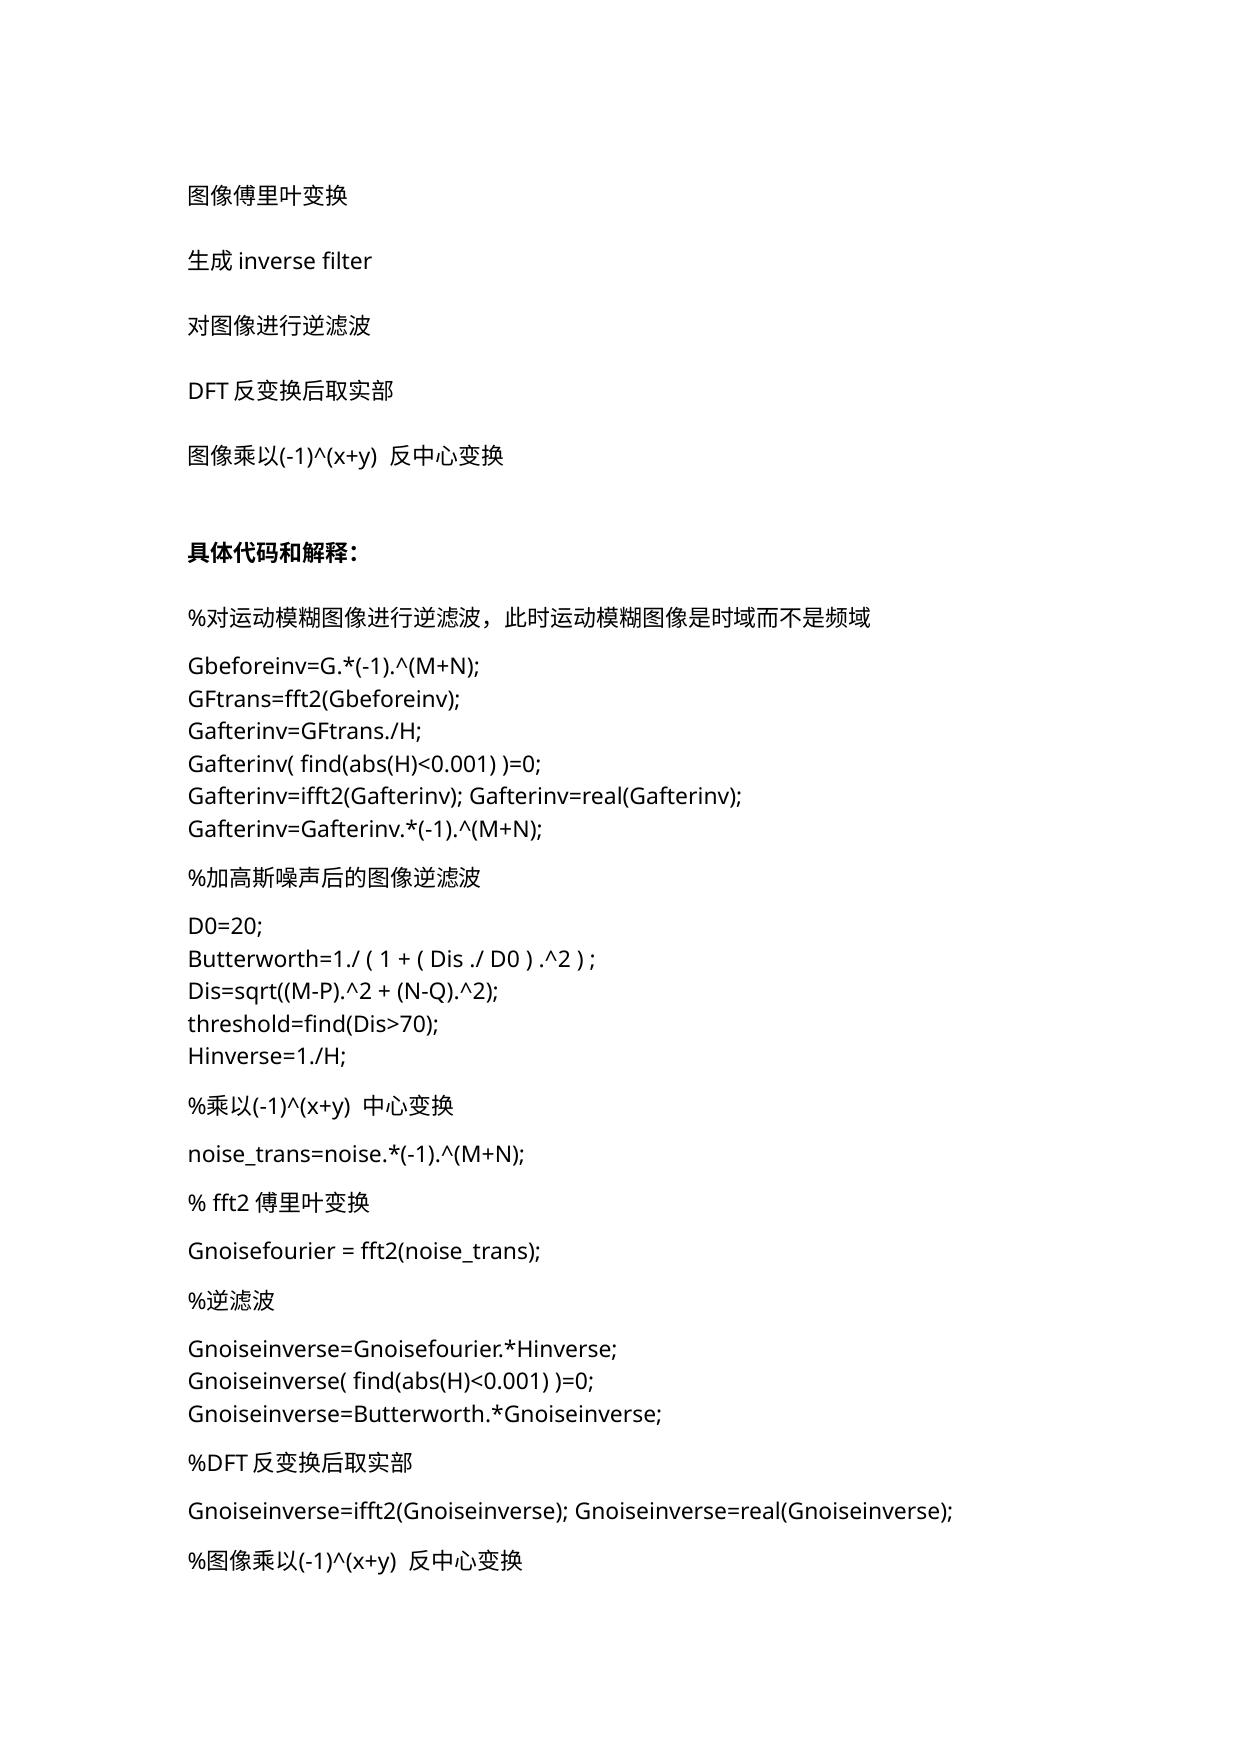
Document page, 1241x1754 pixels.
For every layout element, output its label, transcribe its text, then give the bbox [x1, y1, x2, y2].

text 图像乘以(-1)^(x+y) 反中心变换 [187, 422, 1053, 487]
text Gafterinv=Gafterinv.*(-1).^(M+N); [187, 812, 1053, 844]
text D0=20; [187, 909, 1053, 942]
text threshold=find(Dis>70); [187, 1007, 1053, 1039]
text %图像乘以(-1)^(x+y) 反中心变换 [187, 1527, 1053, 1592]
text %乘以(-1)^(x+y) 中心变换 [187, 1072, 1053, 1137]
text 图像傅里叶变换 [187, 162, 1053, 227]
text Gnoisefourier = fft2(noise_trans); [187, 1234, 1053, 1267]
text Gnoiseinverse( find(abs(H)<0.001) )=0; [187, 1364, 1053, 1397]
text 具体代码和解释： [187, 519, 1053, 584]
text Gnoiseinverse=ifft2(Gnoiseinverse); Gnoiseinverse=real(Gnoiseinverse); [187, 1494, 1053, 1527]
text %加高斯噪声后的图像逆滤波 [187, 844, 1053, 909]
text %对运动模糊图像进行逆滤波，此时运动模糊图像是时域而不是频域 [187, 584, 1053, 649]
text Gafterinv=ifft2(Gafterinv); Gafterinv=real(Gafterinv); [187, 779, 1053, 812]
text Hinverse=1./H; [187, 1039, 1053, 1072]
text 对图像进行逆滤波 [187, 292, 1053, 357]
text noise_trans=noise.*(-1).^(M+N); [187, 1137, 1053, 1169]
text Gbeforeinv=G.*(-1).^(M+N); [187, 649, 1053, 682]
text Gafterinv=GFtrans./H; [187, 714, 1053, 747]
text Gafterinv( find(abs(H)<0.001) )=0; [187, 747, 1053, 779]
text 生成inverse filter [187, 227, 1053, 292]
text Gnoiseinverse=Butterworth.*Gnoiseinverse; [187, 1397, 1053, 1429]
text %DFT反变换后取实部 [187, 1429, 1053, 1494]
text Gnoiseinverse=Gnoisefourier.*Hinverse; [187, 1332, 1053, 1364]
text DFT反变换后取实部 [187, 357, 1053, 422]
text Butterworth=1./ ( 1 + ( Dis ./ D0 ) .^2 ) ; [187, 942, 1053, 974]
text Dis=sqrt((M-P).^2 + (N-Q).^2); [187, 974, 1053, 1007]
text % fft2 傅里叶变换 [187, 1169, 1053, 1234]
text GFtrans=fft2(Gbeforeinv); [187, 682, 1053, 714]
text %逆滤波 [187, 1267, 1053, 1332]
